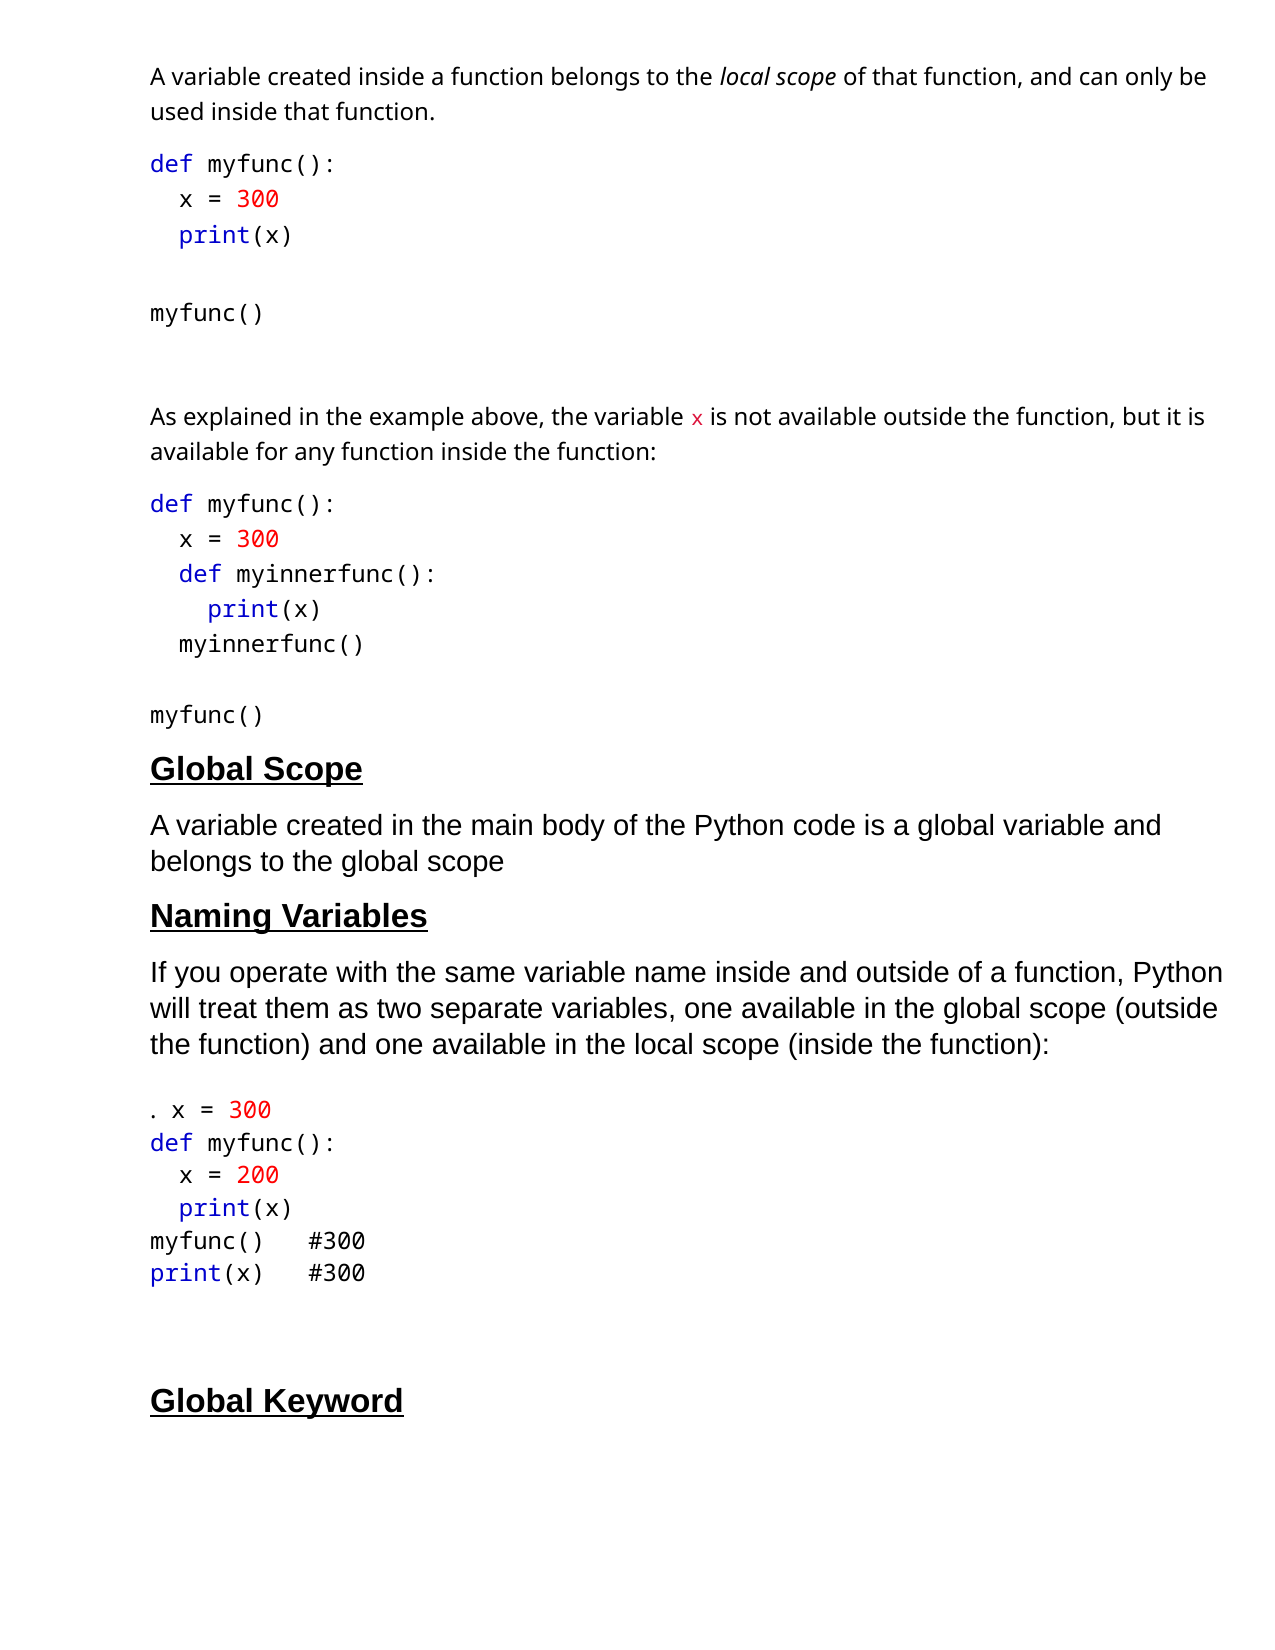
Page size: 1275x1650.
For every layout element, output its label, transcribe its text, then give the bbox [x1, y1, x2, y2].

text def myfunc(): x = 300 print(x) myfunc() [150, 147, 1260, 328]
text . x = 300 def myfunc(): x = 200 print(x) myfunc() #300 print(x) #300 [150, 1093, 1260, 1289]
text def myfunc(): x = 300 def myinnerfunc(): print(x) myinnerfunc() myfunc() [150, 486, 1260, 730]
text A variable created in the main body of the Python code is a global variable and belongs to the global scope [150, 808, 1260, 877]
text Naming Variables [150, 897, 1260, 935]
text If you operate with the same variable name inside and outside of a function, Python will treat them as two separate variables, one available in the global scope (outside the function) and one available in the local scope (inside the function): [150, 955, 1260, 1061]
text Global Keyword [150, 1381, 1260, 1420]
text As explained in the example above, the variable x is not available outside the function, but it is available for any function inside the function: [150, 399, 1260, 467]
text Global Scope [150, 749, 1260, 788]
text A variable created inside a function belongs to the local scope of that function, and can only be used inside that function. [150, 60, 1260, 128]
